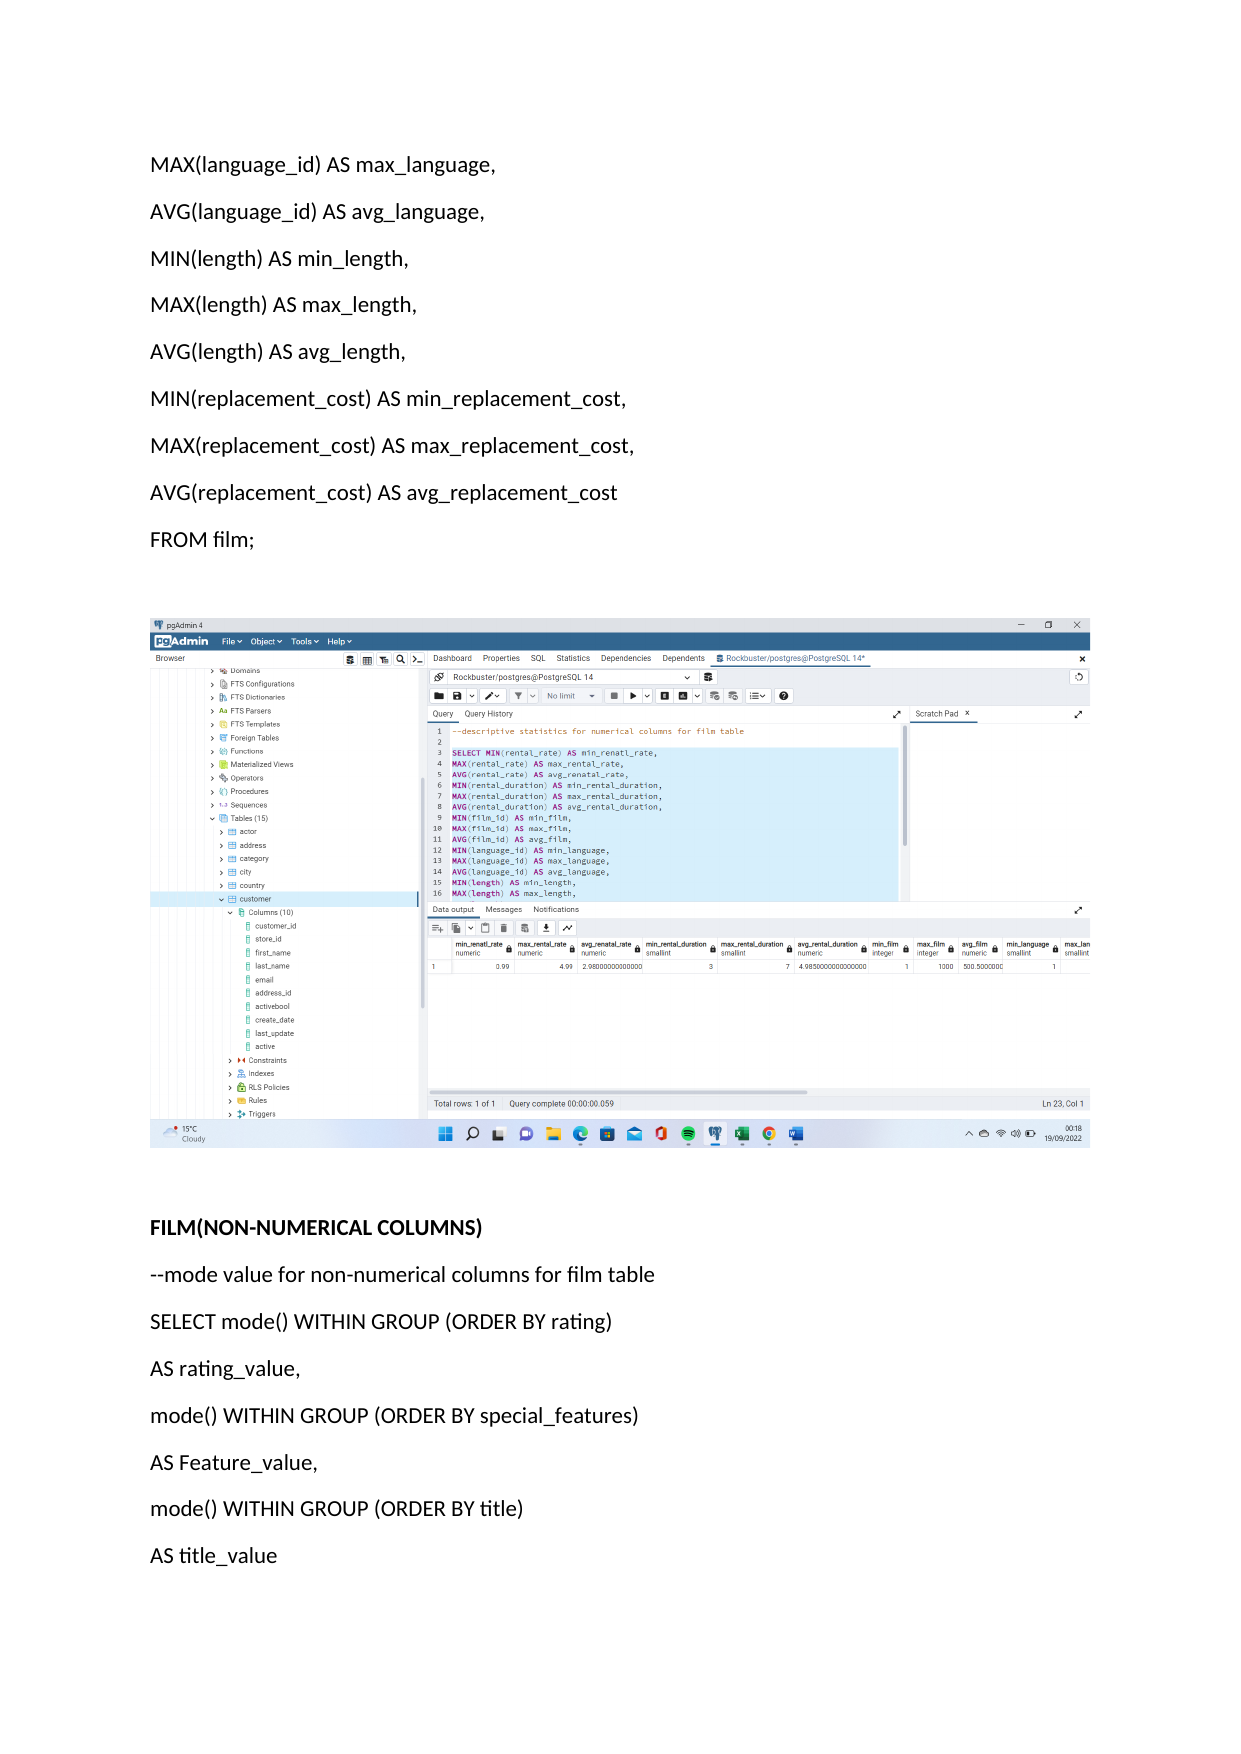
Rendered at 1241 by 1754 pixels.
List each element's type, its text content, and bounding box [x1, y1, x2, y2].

text MAX(length) AS max_length, [150, 291, 1090, 319]
text AVG(replacement_cost) AS avg_replacement_cost [150, 478, 1090, 506]
text FROM film; [150, 525, 1090, 553]
text mode() WITHIN GROUP (ORDER BY special_features) [150, 1401, 1090, 1429]
text AVG(language_id) AS avg_language, [150, 197, 1090, 225]
text mode() WITHIN GROUP (ORDER BY title) [150, 1494, 1090, 1523]
text SELECT mode() WITHIN GROUP (ORDER BY rating) [150, 1307, 1090, 1335]
text MIN(replacement_cost) AS min_replacement_cost, [150, 384, 1090, 412]
text AS Feature_value, [150, 1448, 1090, 1476]
text AS title_value [150, 1541, 1090, 1569]
picture [150, 618, 1091, 1148]
text MAX(language_id) AS max_language, [150, 150, 1090, 178]
text --mode value for non-numerical columns for film table [150, 1260, 1090, 1288]
text AVG(length) AS avg_length, [150, 337, 1090, 366]
text MAX(replacement_cost) AS max_replacement_cost, [150, 431, 1090, 459]
text AS rating_value, [150, 1354, 1090, 1382]
text FILM(NON-NUMERICAL COLUMNS) [150, 1213, 1090, 1241]
text MIN(length) AS min_length, [150, 244, 1090, 272]
